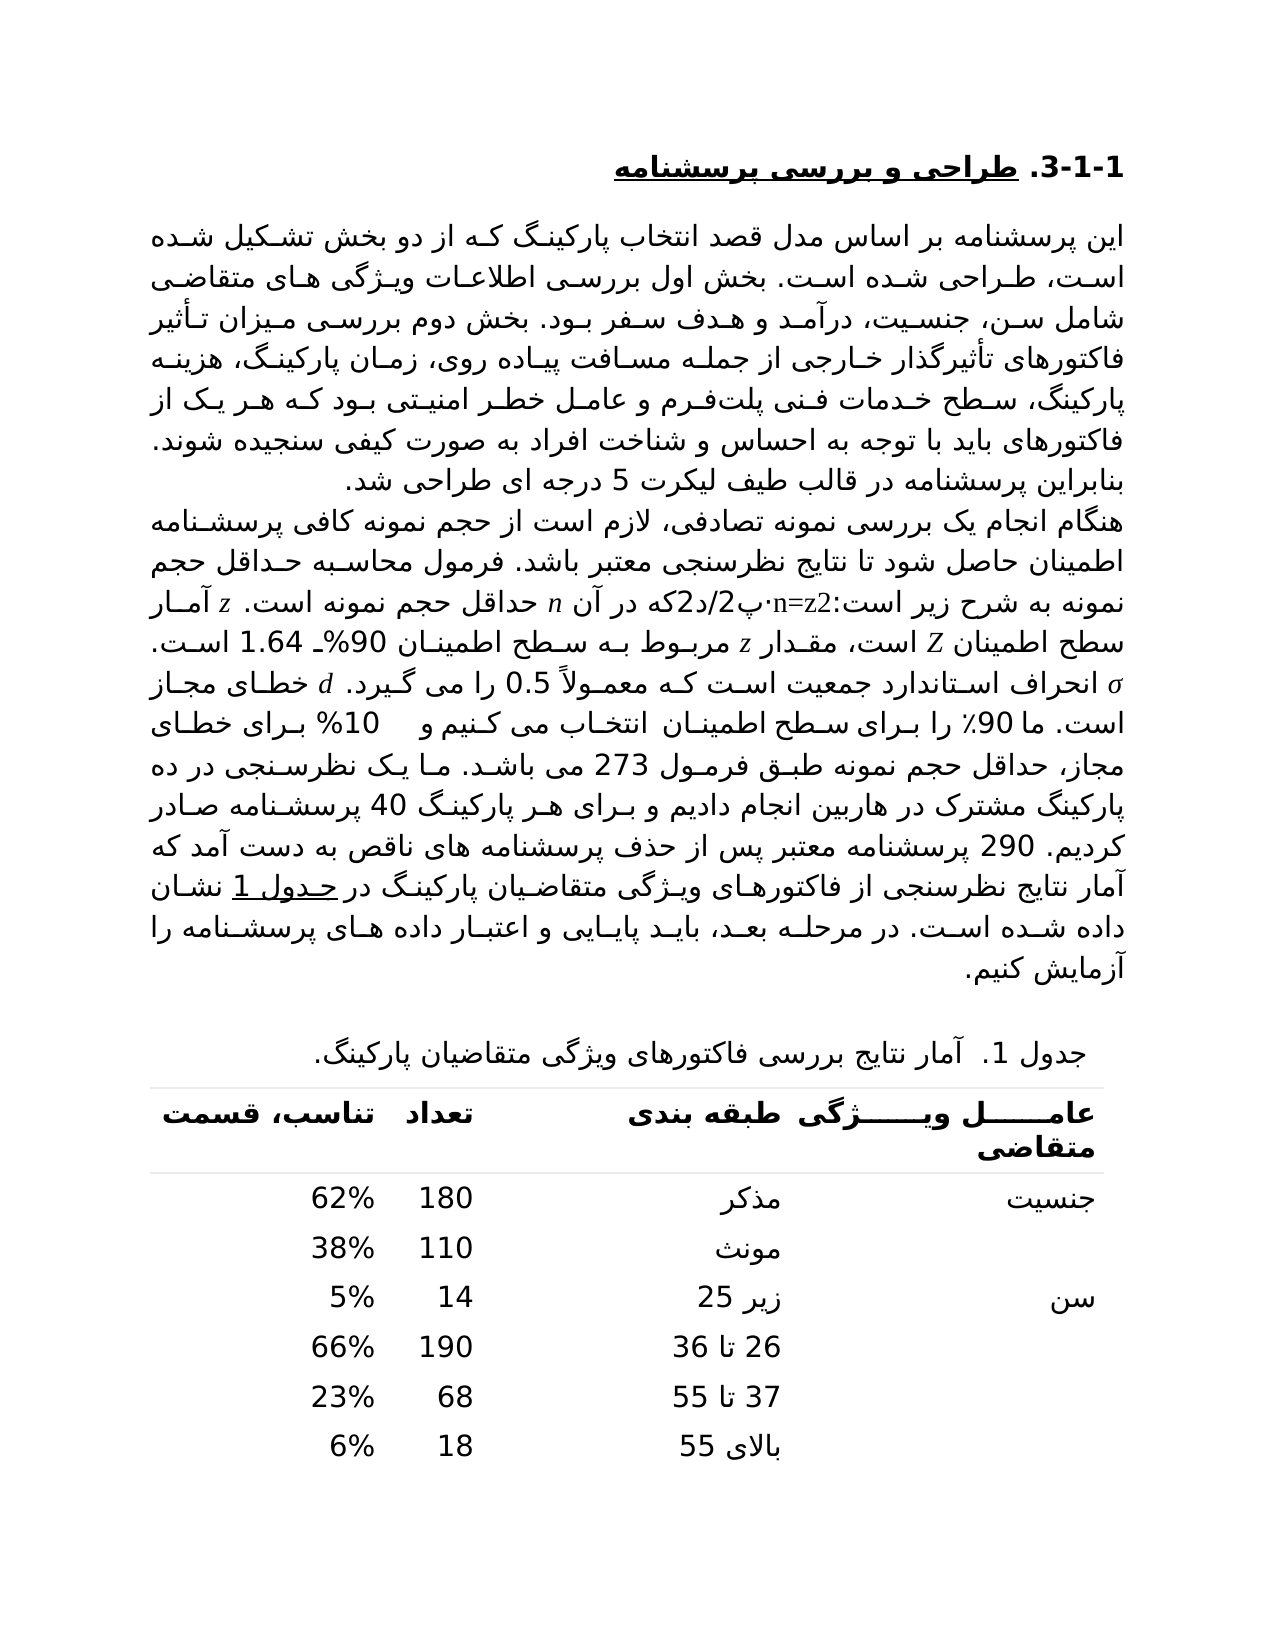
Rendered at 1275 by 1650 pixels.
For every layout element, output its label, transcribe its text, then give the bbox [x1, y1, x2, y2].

table_header طبقه بندی [482, 1089, 789, 1172]
table_header عامل ویژگی متقاضی [790, 1089, 1104, 1172]
table_header تعداد [383, 1089, 482, 1172]
table_cell 190 [383, 1323, 482, 1372]
table_cell زیر 25 [482, 1273, 789, 1322]
table_cell 110 [383, 1223, 482, 1273]
table_cell جنسیت [790, 1174, 1104, 1273]
table_cell 37 تا 55 [482, 1372, 789, 1422]
table_cell مذکر [482, 1174, 789, 1223]
table_header تناسب، قسمت [150, 1089, 383, 1172]
table_cell 6% [150, 1422, 383, 1471]
text جدول 1. آمار نتایج بررسی فاکتورهای ویژگی متقاضیان پارکینگ. [187, 1036, 1087, 1070]
table_cell بالای 55 [482, 1422, 789, 1471]
text هنگام انجام یک بررسی نمونه تصادفی، لازم است از حجم نمونه کافی پرسشنامه اطمینان حاصل شود تا نتایج نظرسنجی معتبر باشد. فرمول محاسبه حداقل حجم نمونه به شرح زیر است:n=z2·پ2/د2که در آن n حداقل حجم نمونه است. z آمار سطح اطمینان Z است، مقدار z مربوط به سطح اطمینان 90% 1.64 است. σ انحراف استاندارد جمعیت است که معمولاً 0.5 را می گیرد. d خطای مجاز است. ما 90٪ را برای سطح اطمینان انتخاب می کنیم و 10% برای خطای مجاز، حداقل حجم نمونه طبق فرمول 273 می باشد. ما یک نظرسنجی در ده پارکینگ مشترک در هاربین انجام دادیم و برای هر پارکینگ 40 پرسشنامه صادر کردیم. 290 پرسشنامه معتبر پس از حذف پرسشنامه های ناقص به دست آمد که آمار نتایج نظرسنجی از فاکتورهای ویژگی متقاضیان پارکینگ در جدول 1 نشان داده شده است. در مرحله بعد، باید پایایی و اعتبار داده های پرسشنامه را آزمایش کنیم. [150, 497, 1125, 985]
table_cell سن [790, 1273, 1104, 1471]
table_cell 66% [150, 1323, 383, 1372]
text این پرسشنامه بر اساس مدل قصد انتخاب پارکینگ که از دو بخش تشکیل شده است، طراحی شده است. بخش اول بررسی اطلاعات ویژگی های متقاضی شامل سن، جنسیت، درآمد و هدف سفر بود. بخش دوم بررسی میزان تأثیر فاکتورهای تأثیرگذار خارجی از جمله مسافت پیاده روی، زمان پارکینگ، هزینه پارکینگ، سطح خدمات فنی پلت‌فرم و عامل خطر امنیتی بود که هر یک از فاکتورهای باید با توجه به احساس و شناخت افراد به صورت کیفی سنجیده شوند. بنابراین پرسشنامه در قالب طیف لیکرت 5 درجه ای طراحی شد. [150, 213, 1125, 497]
table_cell 26 تا 36 [482, 1323, 789, 1372]
table_cell 68 [383, 1372, 482, 1422]
table_cell 14 [383, 1273, 482, 1322]
text 3-1-1. طراحی و بررسی پرسشنامه [150, 150, 1125, 184]
table_cell مونث [482, 1223, 789, 1273]
table_cell 180 [383, 1174, 482, 1223]
table_cell 23% [150, 1372, 383, 1422]
table_cell 62% [150, 1174, 383, 1223]
table_cell 38% [150, 1223, 383, 1273]
table_cell 5% [150, 1273, 383, 1322]
table_cell 18 [383, 1422, 482, 1471]
